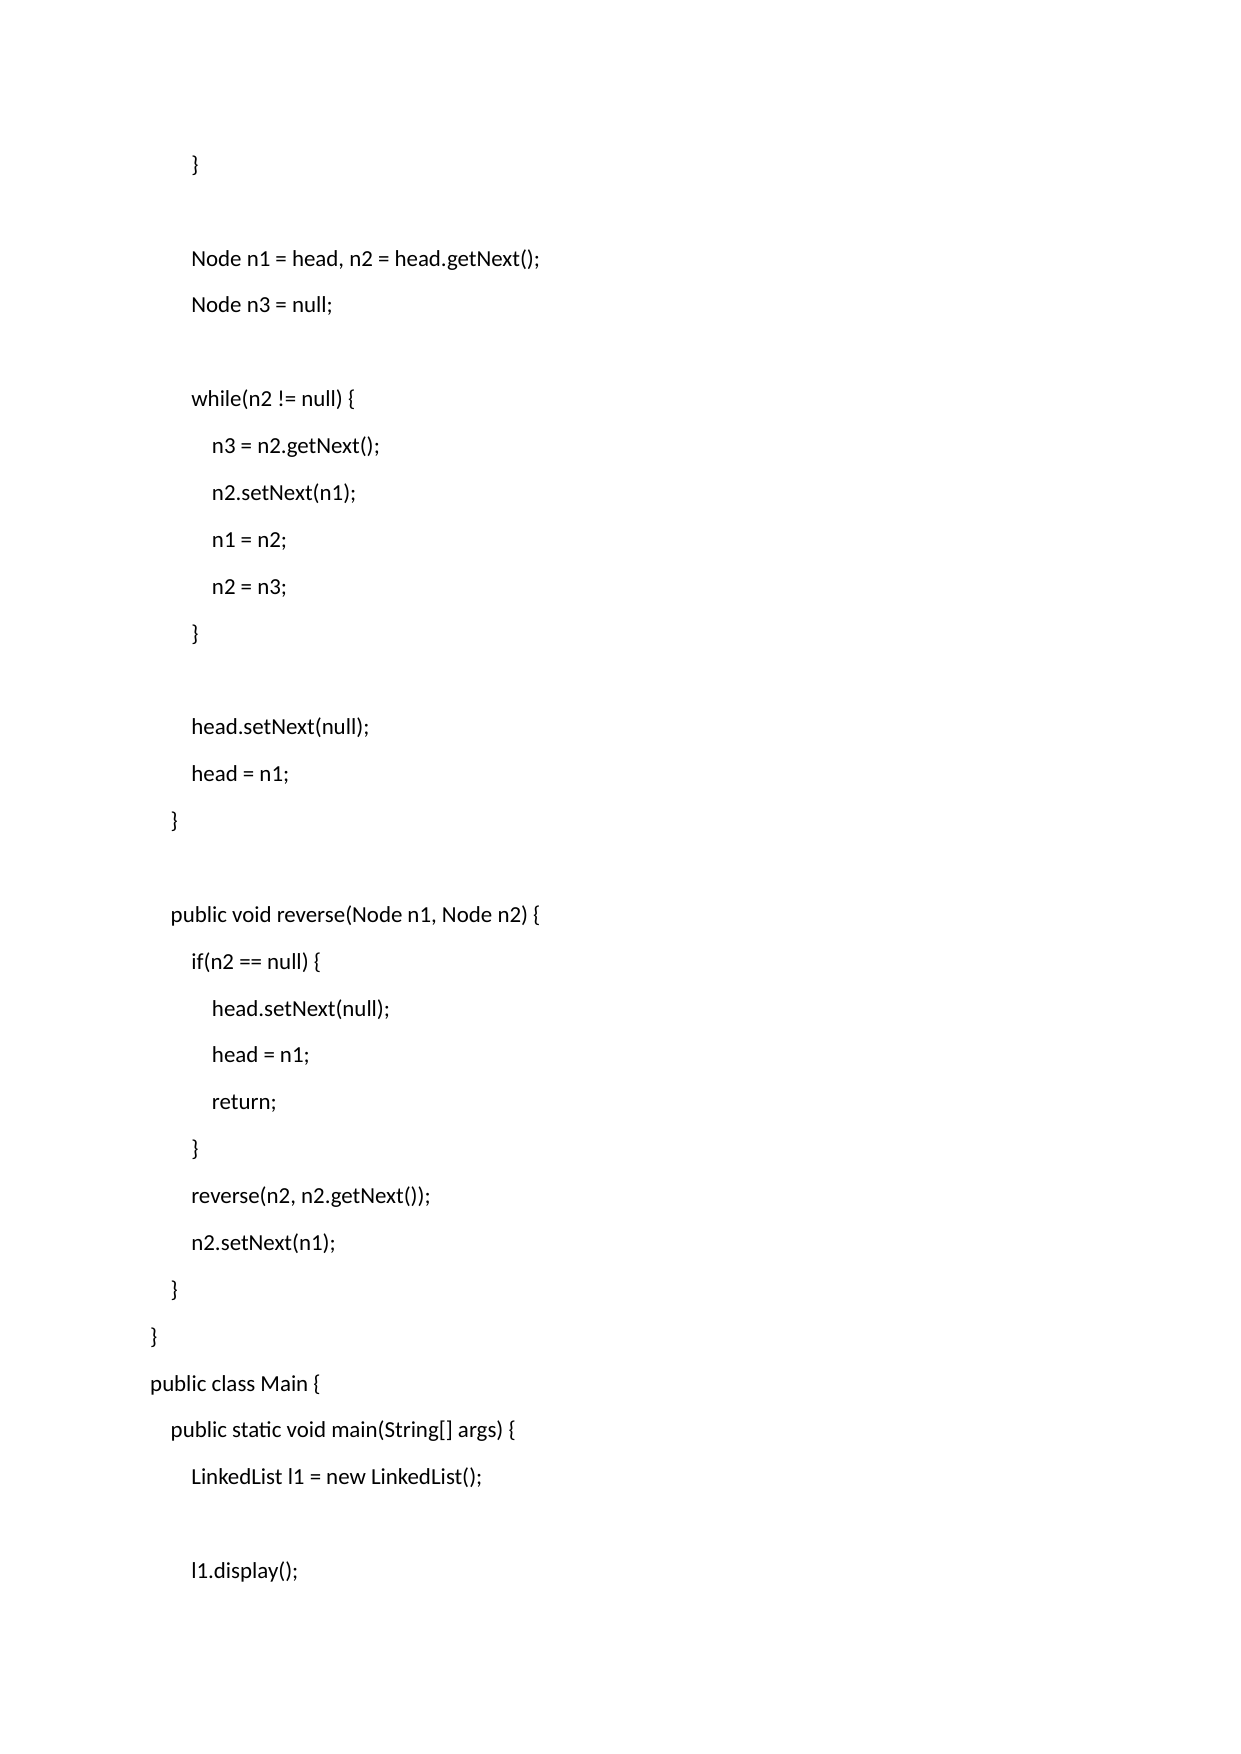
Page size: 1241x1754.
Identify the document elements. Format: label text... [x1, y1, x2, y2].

text Node n3 = null; [150, 291, 1090, 319]
text n2.setNext(n1); [150, 478, 1090, 506]
text n3 = n2.getNext(); [150, 431, 1090, 459]
text } [150, 1275, 1090, 1303]
text reverse(n2, n2.getNext()); [150, 1181, 1090, 1209]
text } [150, 1322, 1090, 1350]
text while(n2 != null) { [150, 384, 1090, 412]
text } [150, 150, 1090, 178]
text head = n1; [150, 759, 1090, 787]
text public void reverse(Node n1, Node n2) { [150, 900, 1090, 928]
text head.setNext(null); [150, 994, 1090, 1022]
text l1.display(); [150, 1556, 1090, 1584]
text Node n1 = head, n2 = head.getNext(); [150, 244, 1090, 272]
text n1 = n2; [150, 525, 1090, 553]
text head.setNext(null); [150, 712, 1090, 741]
text LinkedList l1 = new LinkedList(); [150, 1462, 1090, 1491]
text head = n1; [150, 1041, 1090, 1069]
text public class Main { [150, 1369, 1090, 1397]
text n2 = n3; [150, 572, 1090, 600]
text } [150, 806, 1090, 834]
text if(n2 == null) { [150, 947, 1090, 975]
text public static void main(String[] args) { [150, 1416, 1090, 1444]
text return; [150, 1087, 1090, 1116]
text n2.setNext(n1); [150, 1228, 1090, 1256]
text } [150, 619, 1090, 647]
text } [150, 1134, 1090, 1162]
